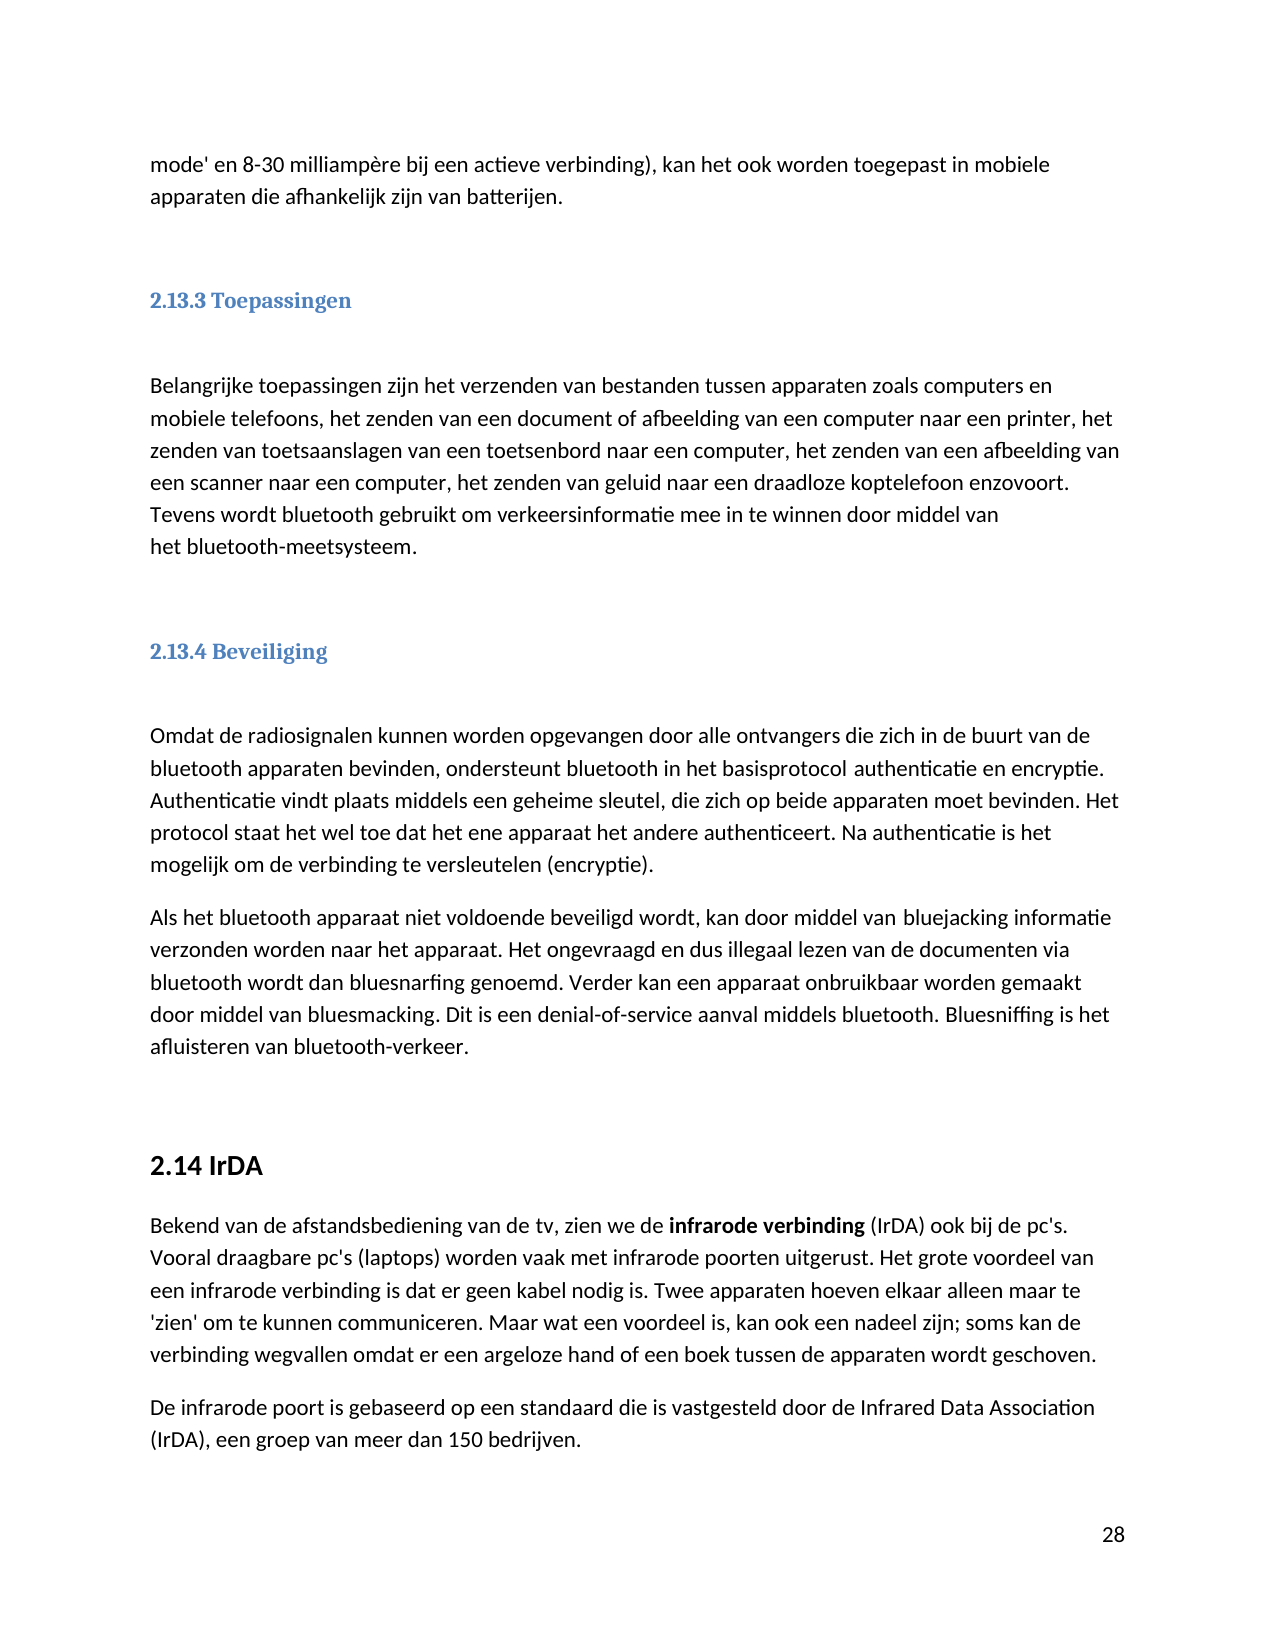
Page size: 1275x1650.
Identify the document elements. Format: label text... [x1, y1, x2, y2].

text Omdat de radiosignalen kunnen worden opgevangen door alle ontvangers die zich in de buurt van de bluetooth apparaten bevinden, ondersteunt bluetooth in het basisprotocol authenticatie en encryptie. Authenticatie vindt plaats middels een geheime sleutel, die zich op beide apparaten moet bevinden. Het protocol staat het wel toe dat het ene apparaat het andere authenticeert. Na authenticatie is het mogelijk om de verbinding te versleutelen (encryptie). [150, 722, 1125, 878]
subtitle 2.13.4 Beveiliging [150, 638, 1125, 665]
subtitle 2.14 IrDA [150, 1147, 1125, 1182]
text Bekend van de afstandsbediening van de tv, zien we de infrarode verbinding (IrDA) ook bij de pc's. Vooral draagbare pc's (laptops) worden vaak met infrarode poorten uitgerust. Het grote voordeel van een infrarode verbinding is dat er geen kabel nodig is. Twee apparaten hoeven elkaar alleen maar te 'zien' om te kunnen communiceren. Maar wat een voordeel is, kan ook een nadeel zijn; soms kan de verbinding wegvallen omdat er een argeloze hand of een boek tussen de apparaten wordt geschoven. [150, 1211, 1125, 1368]
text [150, 150, 1125, 210]
text De infrarode poort is gebaseerd op een standaard die is vastgesteld door de Infrared Data Association (IrDA), een groep van meer dan 150 bedrijven. [150, 1393, 1125, 1453]
subtitle 2.13.3 Toepassingen [150, 288, 1125, 314]
text Als het bluetooth apparaat niet voldoende beveiligd wordt, kan door middel van bluejacking informatie verzonden worden naar het apparaat. Het ongevraagd en dus illegaal lezen van de documenten via bluetooth wordt dan bluesnarfing genoemd. Verder kan een apparaat onbruikbaar worden gemaakt door middel van bluesmacking. Dit is een denial-of-service aanval middels bluetooth. Bluesniffing is het afluisteren van bluetooth-verkeer. [150, 903, 1125, 1060]
text Belangrijke toepassingen zijn het verzenden van bestanden tussen apparaten zoals computers en mobiele telefoons, het zenden van een document of afbeelding van een computer naar een printer, het zenden van toetsaanslagen van een toetsenbord naar een computer, het zenden van een afbeelding van een scanner naar een computer, het zenden van geluid naar een draadloze koptelefoon enzovoort. Tevens wordt bluetooth gebruikt om verkeersinformatie mee in te winnen door middel van het bluetooth-meetsysteem. [150, 371, 1125, 560]
